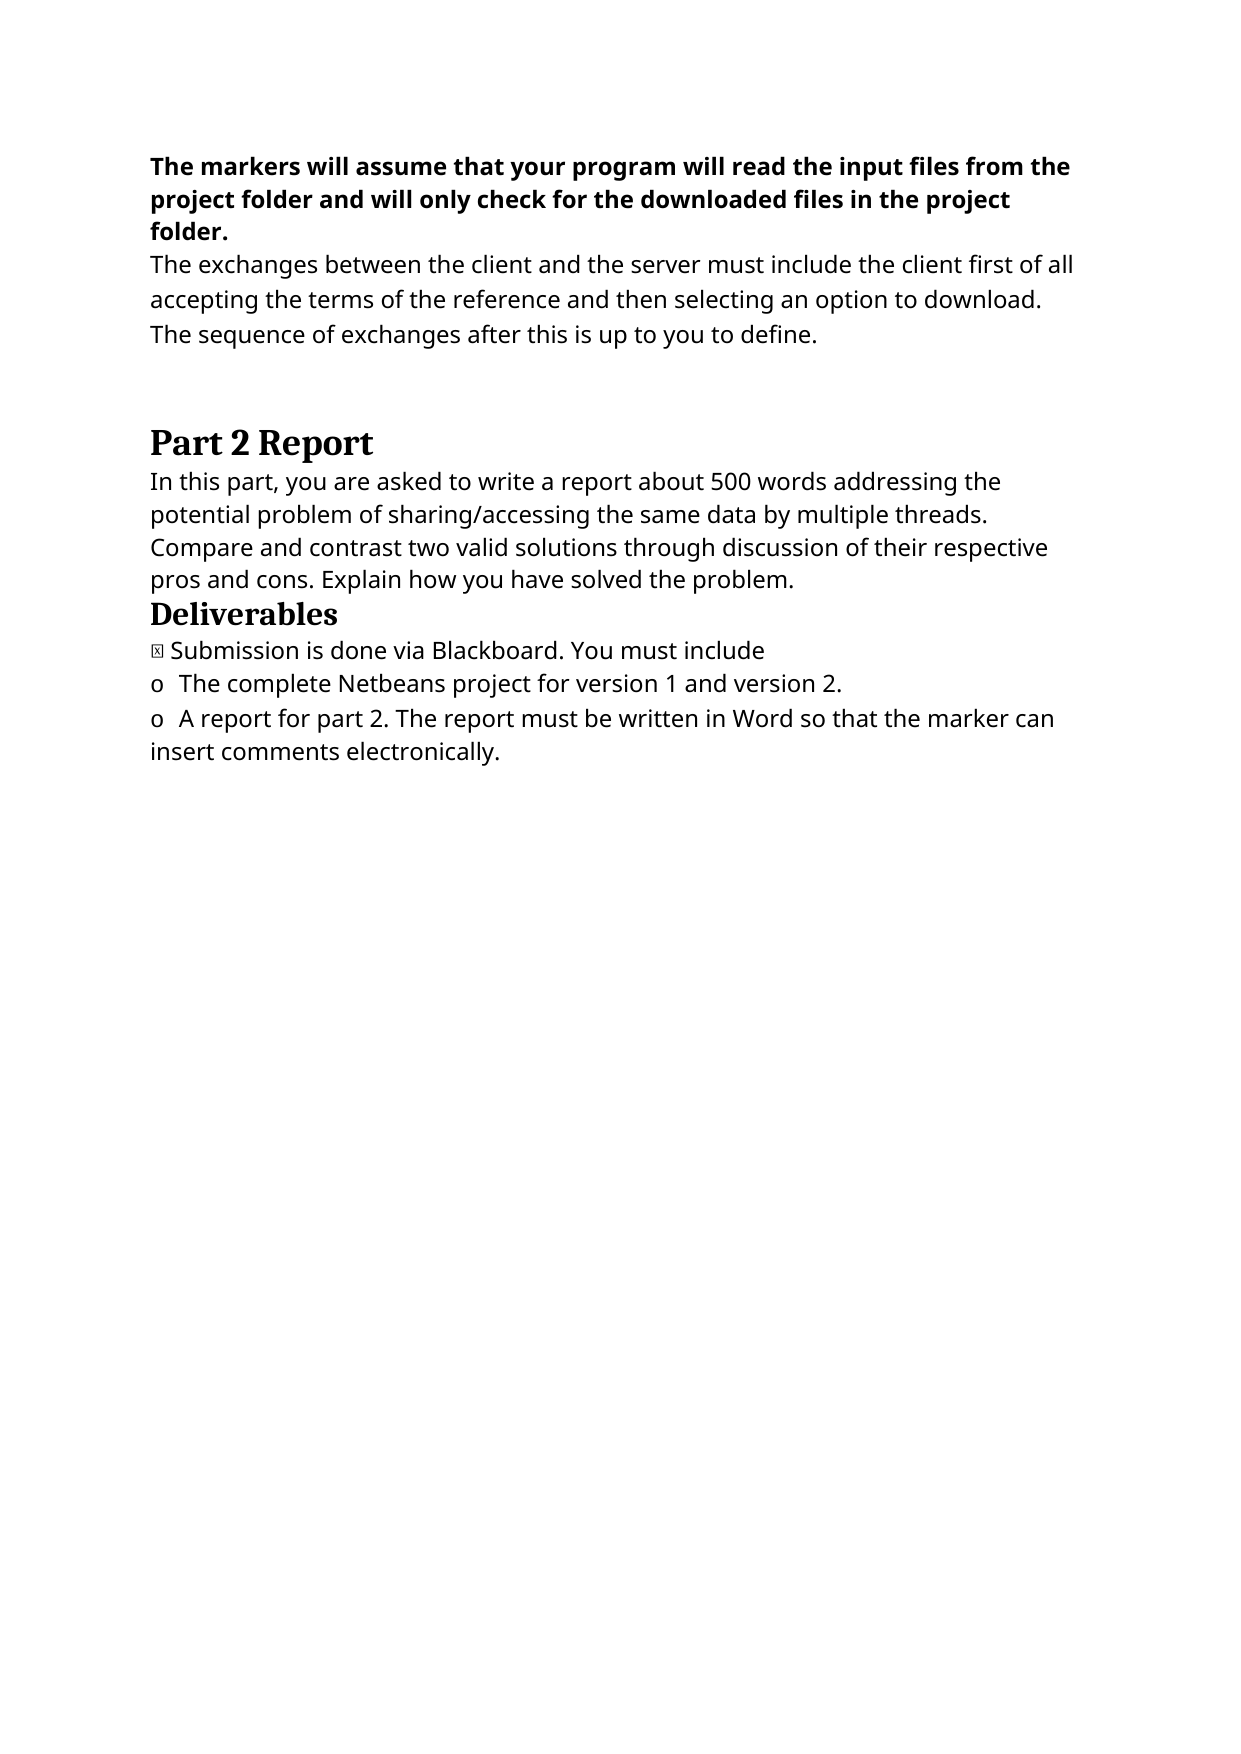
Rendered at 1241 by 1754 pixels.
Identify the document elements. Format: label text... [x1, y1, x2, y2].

text The exchanges between the client and the server must include the client first of all accepting the terms of the reference and then selecting an option to download. The sequence of exchanges after this is up to you to define. [150, 248, 1090, 351]
text o A report for part 2. The report must be written in Word so that the marker can insert comments electronically. [150, 702, 1090, 768]
text Part 2 Report [150, 422, 1090, 465]
text The markers will assume that your program will read the input files from the project folder and will only check for the downloaded files in the project folder. [150, 150, 1090, 248]
text o The complete Netbeans project for version 1 and version 2. [150, 666, 1090, 699]
text Deliverables [150, 596, 1090, 634]
text In this part, you are asked to write a report about 500 words addressing the potential problem of sharing/accessing the same data by multiple threads. Compare and contrast two valid solutions through discussion of their respective pros and cons. Explain how you have solved the problem. [150, 465, 1090, 596]
text  Submission is done via Blackboard. You must include [150, 634, 1090, 666]
